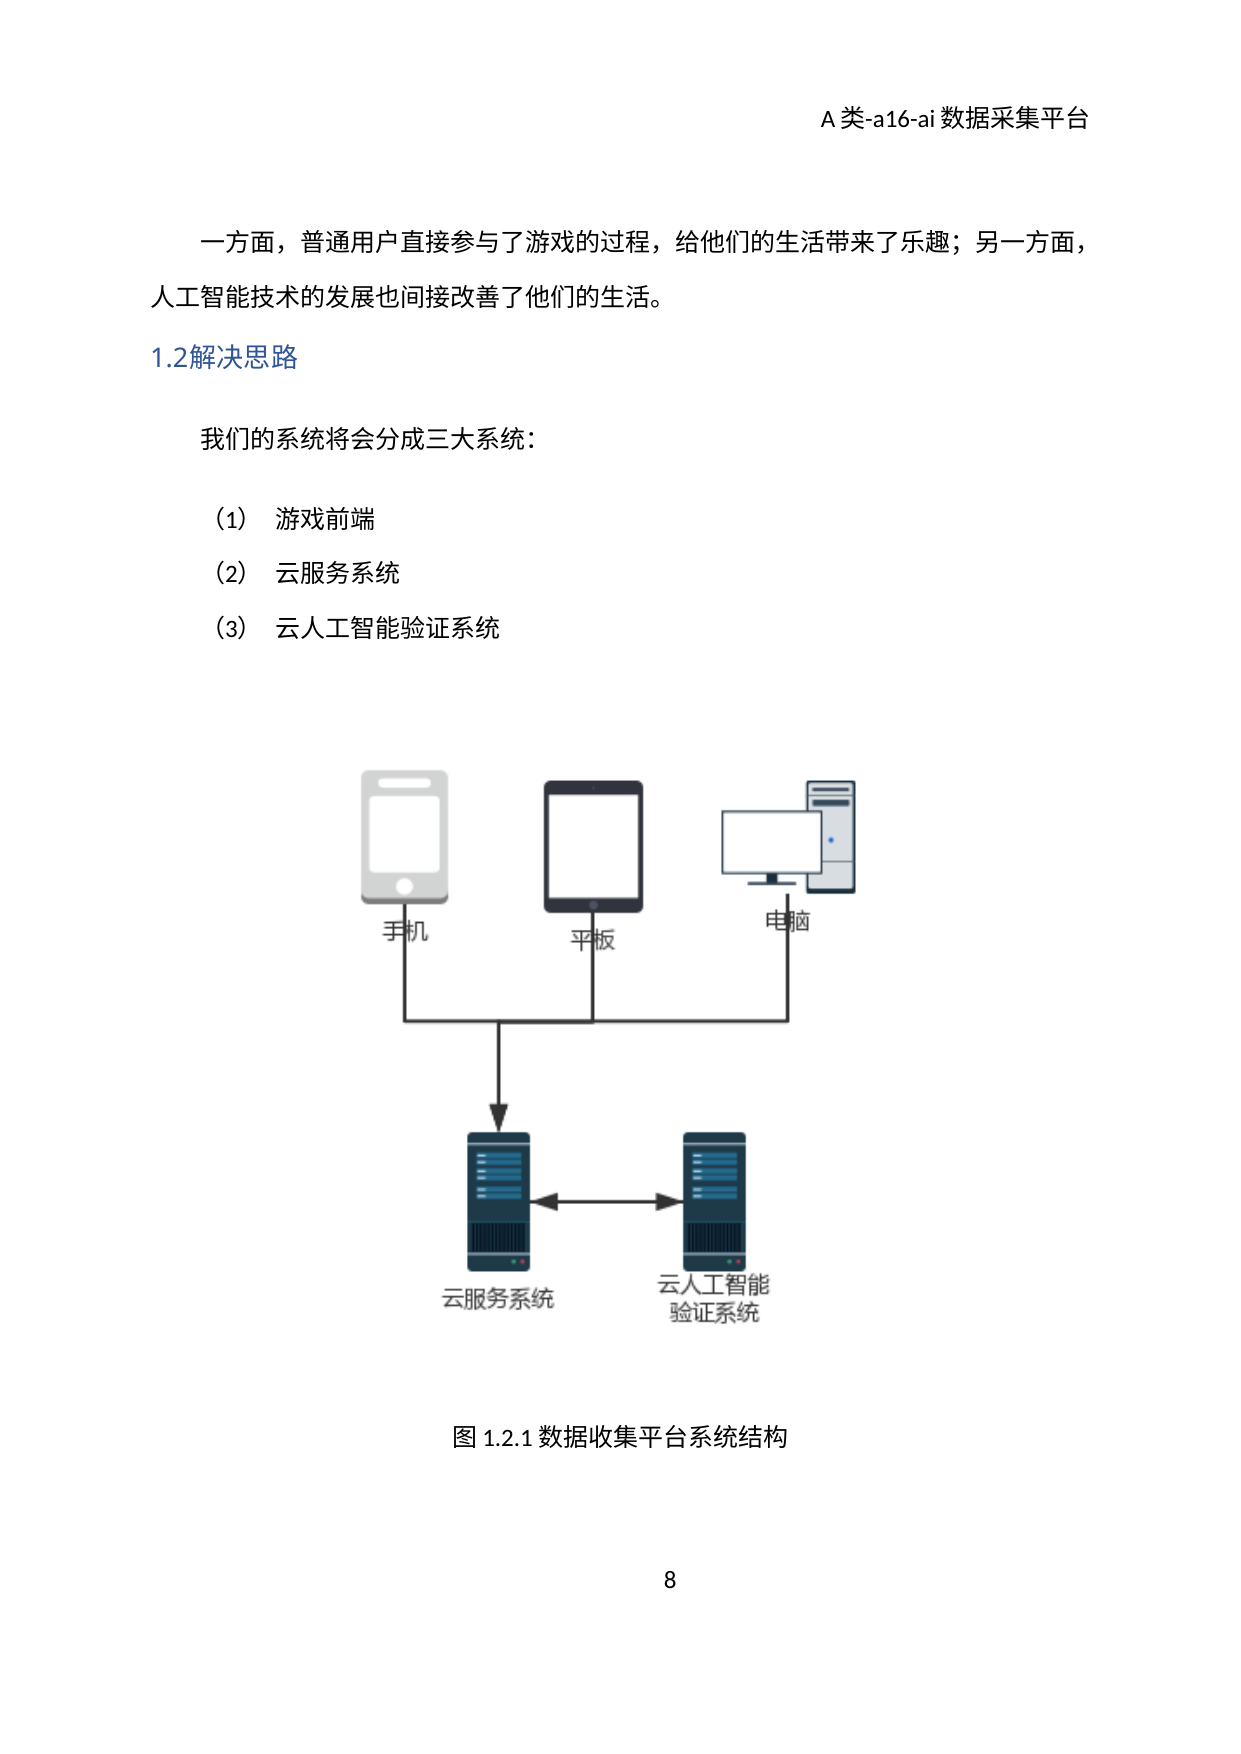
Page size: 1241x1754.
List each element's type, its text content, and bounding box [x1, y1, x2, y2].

text 我们的系统将会分成三大系统： [150, 420, 1090, 456]
list 云服务系统 [200, 554, 1090, 590]
text 一方面，普通用户直接参与了游戏的过程，给他们的生活带来了乐趣；另一方面，人工智能技术的发展也间接改善了他们的生活。 [150, 223, 1090, 313]
list 游戏前端 [200, 499, 1090, 536]
subtitle 解决思路 [150, 336, 1090, 375]
list 云人工智能验证系统 [200, 608, 1090, 644]
text 图1.2.1 数据收集平台系统结构 [150, 1418, 1090, 1454]
picture [278, 687, 962, 1378]
